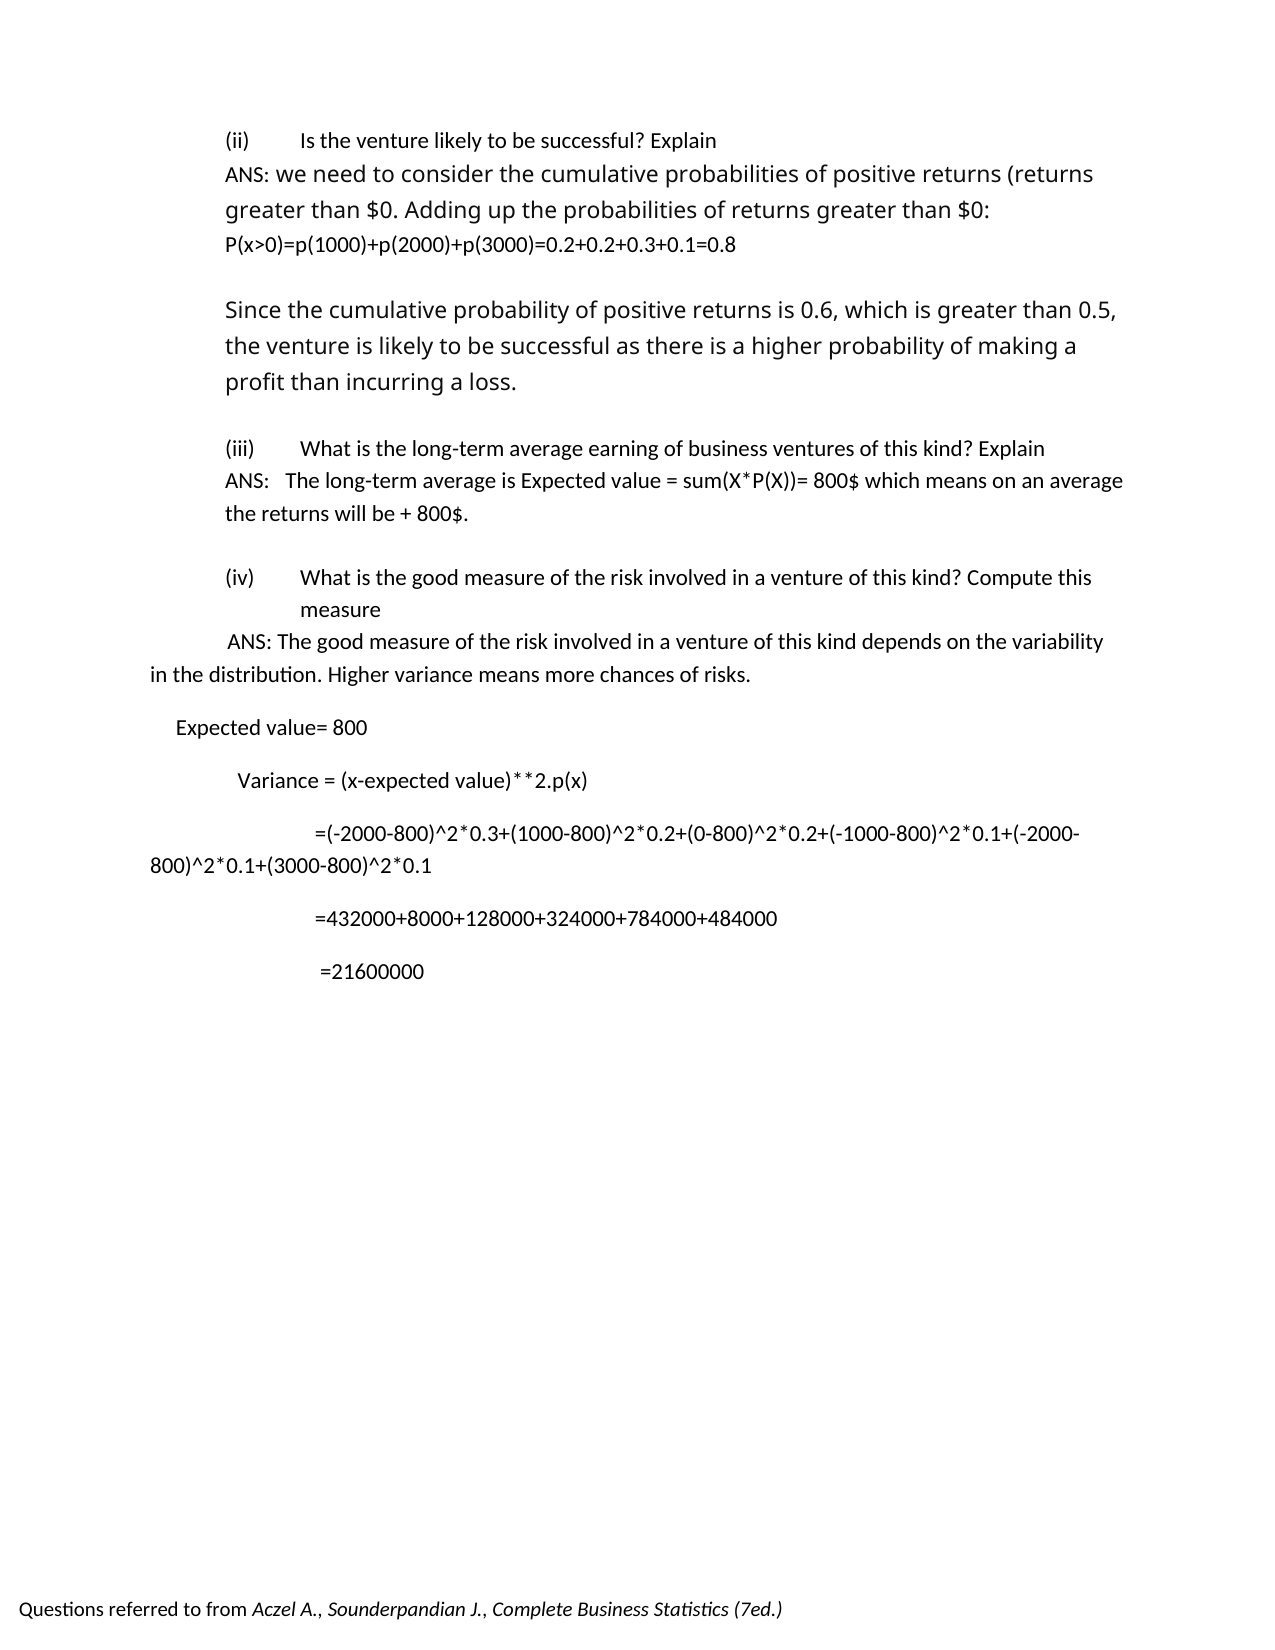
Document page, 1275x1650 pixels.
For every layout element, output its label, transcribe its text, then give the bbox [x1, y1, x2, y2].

text =(-2000-800)^2*0.3+(1000-800)^2*0.2+(0-800)^2*0.2+(-1000-800)^2*0.1+(-2000-800)^2*0.1+(3000-800)^2*0.1 [150, 819, 1125, 879]
text Variance = (x-expected value)**2.p(x) [150, 766, 1125, 794]
list What is the long-term average earning of business ventures of this kind? Explain [225, 434, 1125, 462]
text =21600000 [150, 957, 1125, 985]
text ANS: we need to consider the cumulative probabilities of positive returns (returns greater than $0. Adding up the probabilities of returns greater than $0: [225, 158, 1125, 225]
list Is the venture likely to be successful? Explain [225, 126, 1125, 154]
text Expected value= 800 [150, 713, 1125, 741]
text ANS: The long-term average is Expected value = sum(X*P(X))= 800$ which means on an average the returns will be + 800$. [225, 467, 1125, 527]
text ANS: The good measure of the risk involved in a venture of this kind depends on the variability in the distribution. Higher variance means more chances of risks. [150, 627, 1125, 688]
text =432000+8000+128000+324000+784000+484000 [150, 904, 1125, 932]
text Since the cumulative probability of positive returns is 0.6, which is greater than 0.5, the venture is likely to be successful as there is a higher probability of making a profit than incurring a loss. [225, 294, 1125, 397]
list What is the good measure of the risk involved in a venture of this kind? Compute this measure [225, 563, 1125, 623]
text P(x>0)=p(1000)+p(2000)+p(3000)=0.2+0.2+0.3+0.1=0.8 [225, 230, 1125, 258]
